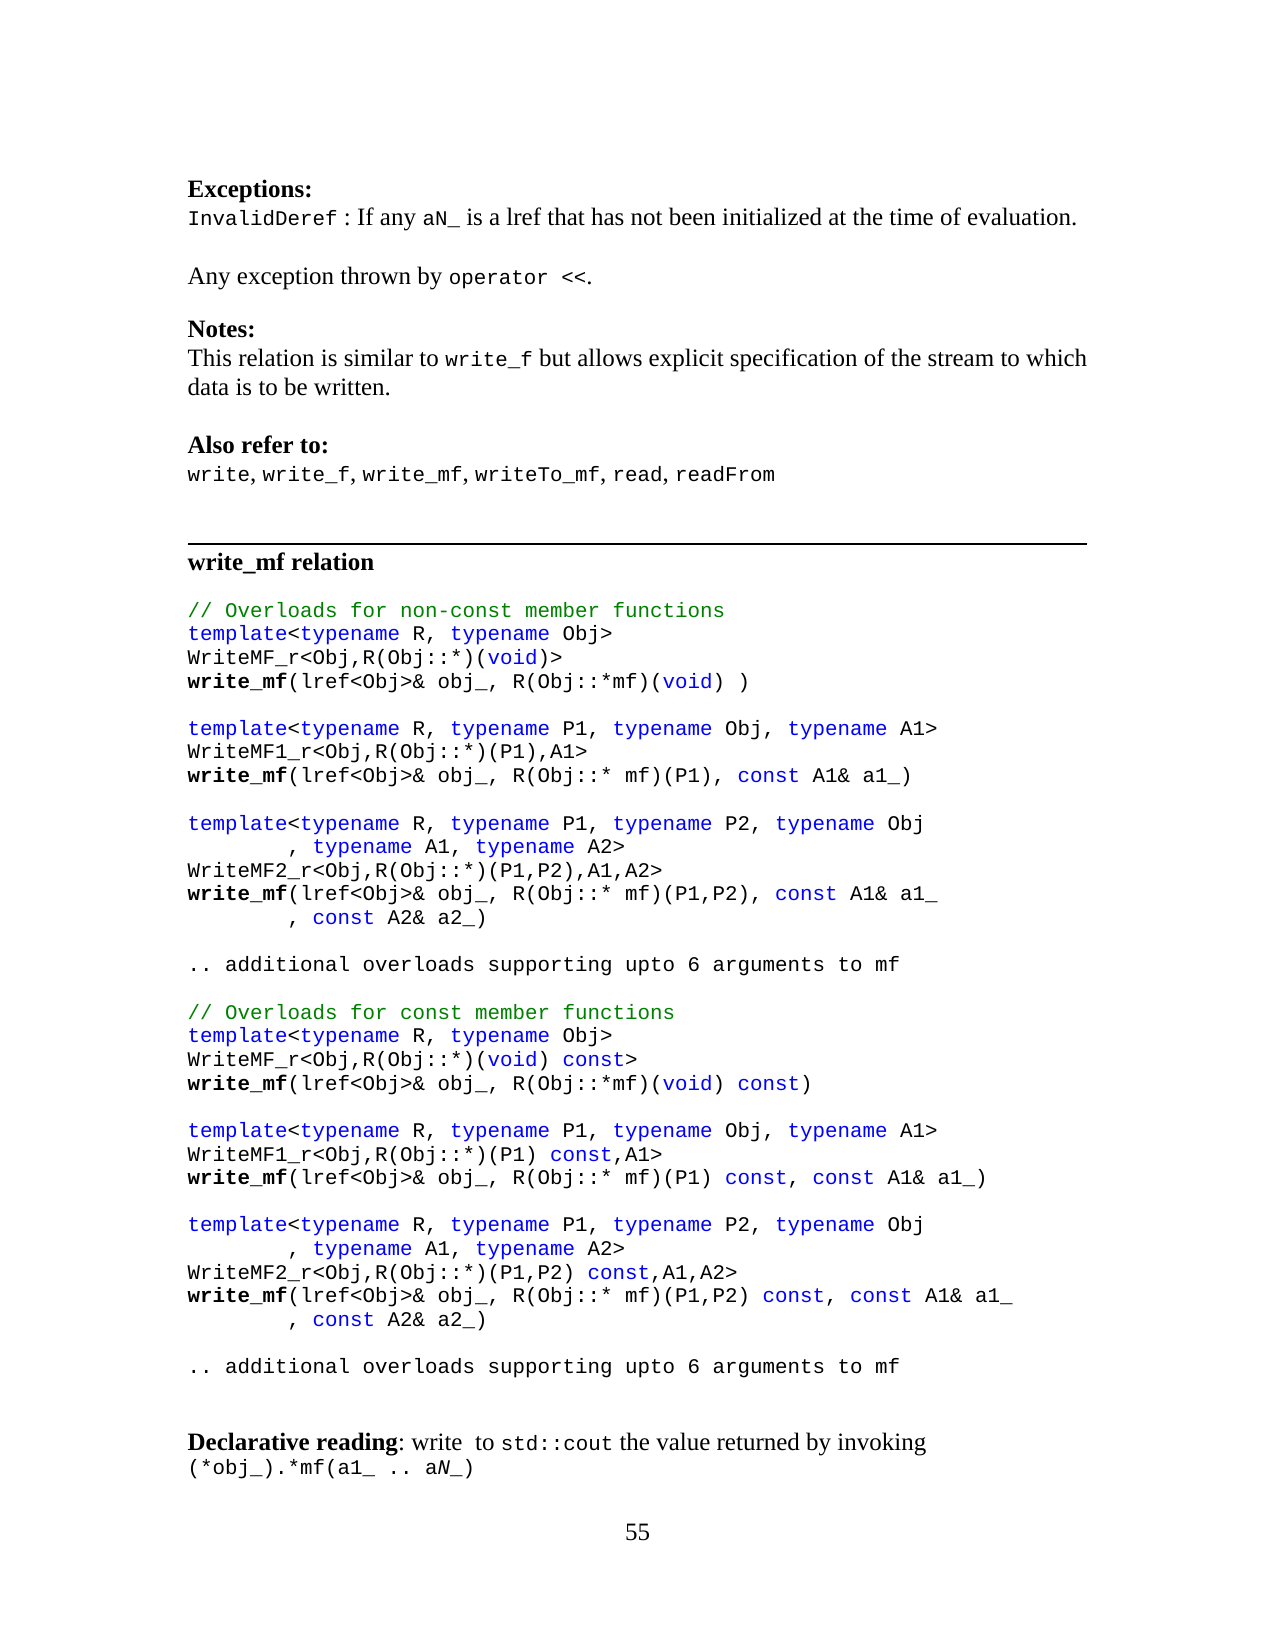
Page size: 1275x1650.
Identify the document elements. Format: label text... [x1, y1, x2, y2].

text template<typename R, typename Obj> [187, 1025, 1087, 1049]
text WriteMF1_r<Obj,R(Obj::*)(P1),A1> [187, 742, 1087, 765]
text // Overloads for non-const member functions [187, 600, 1087, 623]
text write_mf(lref<Obj>& obj_, R(Obj::* mf)(P1,P2), const A1& a1_ [187, 883, 1087, 907]
text write_mf(lref<Obj>& obj_, R(Obj::*mf)(void) const) [187, 1073, 1087, 1096]
text write_mf(lref<Obj>& obj_, R(Obj::* mf)(P1) const, const A1& a1_) [187, 1167, 1087, 1191]
text // Overloads for const member functions [187, 1002, 1087, 1025]
text template<typename R, typename Obj> [187, 623, 1087, 647]
text , typename A1, typename A2> [187, 1238, 1087, 1262]
text WriteMF2_r<Obj,R(Obj::*)(P1,P2),A1,A2> [187, 860, 1087, 883]
text template<typename R, typename P1, typename P2, typename Obj [187, 1214, 1087, 1238]
text WriteMF1_r<Obj,R(Obj::*)(P1) const,A1> [187, 1143, 1087, 1167]
text template<typename R, typename P1, typename P2, typename Obj [187, 812, 1087, 836]
text write, write_f, write_mf, writeTo_mf, read, readFrom [187, 458, 1087, 488]
text This relation is similar to write_f but allows explicit specification of the stream to which data is to be written. [187, 343, 1087, 401]
text , const A2& a2_) [187, 1309, 1087, 1333]
text WriteMF2_r<Obj,R(Obj::*)(P1,P2) const,A1,A2> [187, 1262, 1087, 1285]
text Exceptions: [187, 174, 1087, 202]
text write_mf relation [187, 545, 1087, 576]
text write_mf(lref<Obj>& obj_, R(Obj::* mf)(P1,P2) const, const A1& a1_ [187, 1285, 1087, 1309]
text WriteMF_r<Obj,R(Obj::*)(void)> [187, 647, 1087, 671]
text Notes: [187, 314, 1087, 343]
text InvalidDeref : If any aN_ is a lref that has not been initialized at the time of evaluation. [187, 202, 1087, 232]
text write_mf(lref<Obj>& obj_, R(Obj::* mf)(P1), const A1& a1_) [187, 765, 1087, 789]
text .. additional overloads supporting upto 6 arguments to mf [187, 954, 1087, 978]
text , const A2& a2_) [187, 907, 1087, 931]
text template<typename R, typename P1, typename Obj, typename A1> [187, 718, 1087, 742]
text template<typename R, typename P1, typename Obj, typename A1> [187, 1120, 1087, 1143]
text , typename A1, typename A2> [187, 836, 1087, 860]
text Declarative reading: write to std::cout the value returned by invoking (*obj_).*mf(a1_ .. aN_) [187, 1427, 1087, 1481]
text Also refer to: [187, 430, 1087, 458]
text WriteMF_r<Obj,R(Obj::*)(void) const> [187, 1049, 1087, 1073]
text .. additional overloads supporting upto 6 arguments to mf [187, 1356, 1087, 1380]
text Any exception thrown by operator <<. [187, 261, 1087, 290]
text write_mf(lref<Obj>& obj_, R(Obj::*mf)(void) ) [187, 671, 1087, 694]
